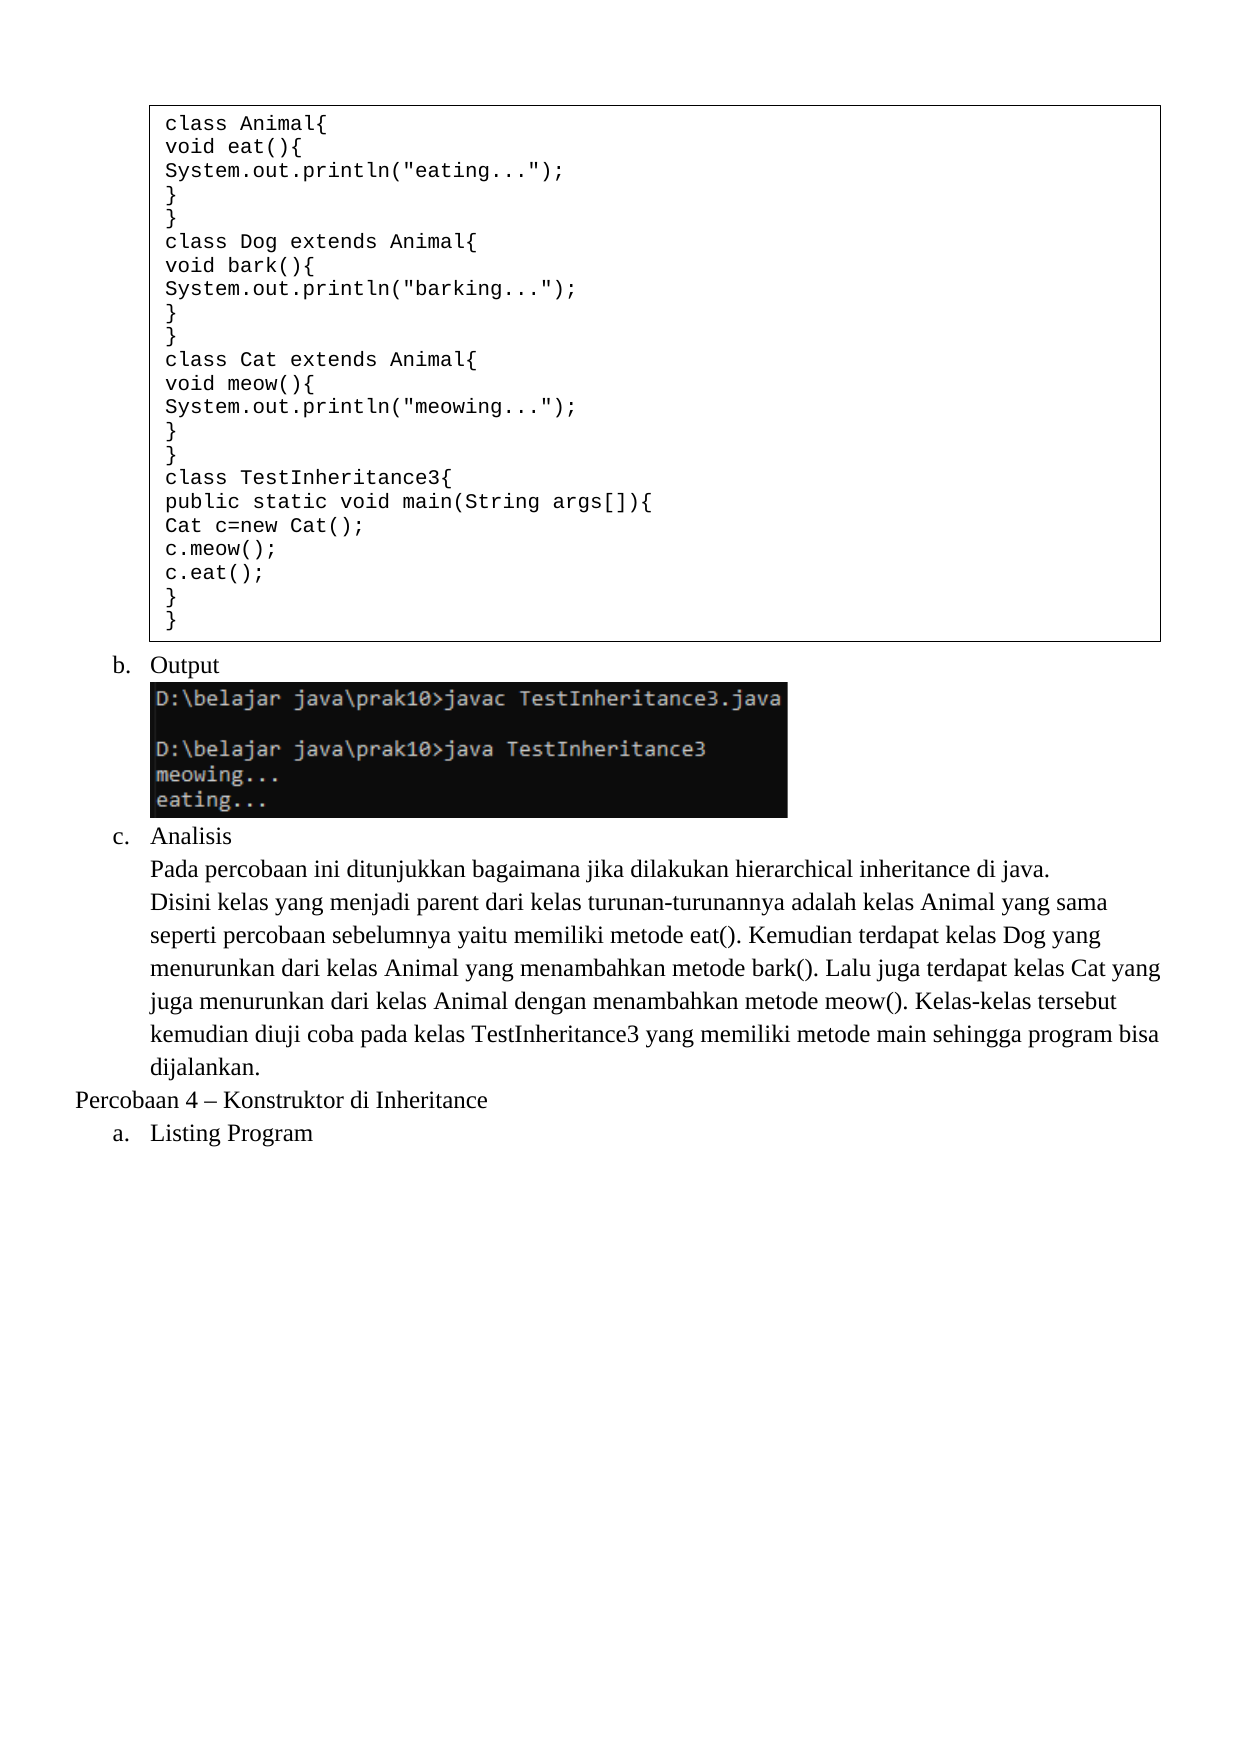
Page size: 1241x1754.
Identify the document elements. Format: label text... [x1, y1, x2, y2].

text Disini kelas yang menjadi parent dari kelas turunan-turunannya adalah kelas Animal yang sama seperti percobaan sebelumnya yaitu memiliki metode eat(). Kemudian terdapat kelas Dog yang menurunkan dari kelas Animal yang menambahkan metode bark(). Lalu juga terdapat kelas Cat yang juga menurunkan dari kelas Animal dengan menambahkan metode meow(). Kelas-kelas tersebut kemudian diuji coba pada kelas TestInheritance3 yang memiliki metode main sehingga program bisa dijalankan. [150, 887, 1165, 1081]
text Percobaan 4 – Konstruktor di Inheritance [75, 1085, 1165, 1114]
text Pada percobaan ini ditunjukkan bagaimana jika dilakukan hierarchical inheritance di java. [150, 854, 1165, 883]
list Output [112, 650, 1165, 678]
list Listing Program [112, 1118, 1165, 1147]
picture [150, 682, 788, 818]
list Analisis [112, 821, 1165, 850]
